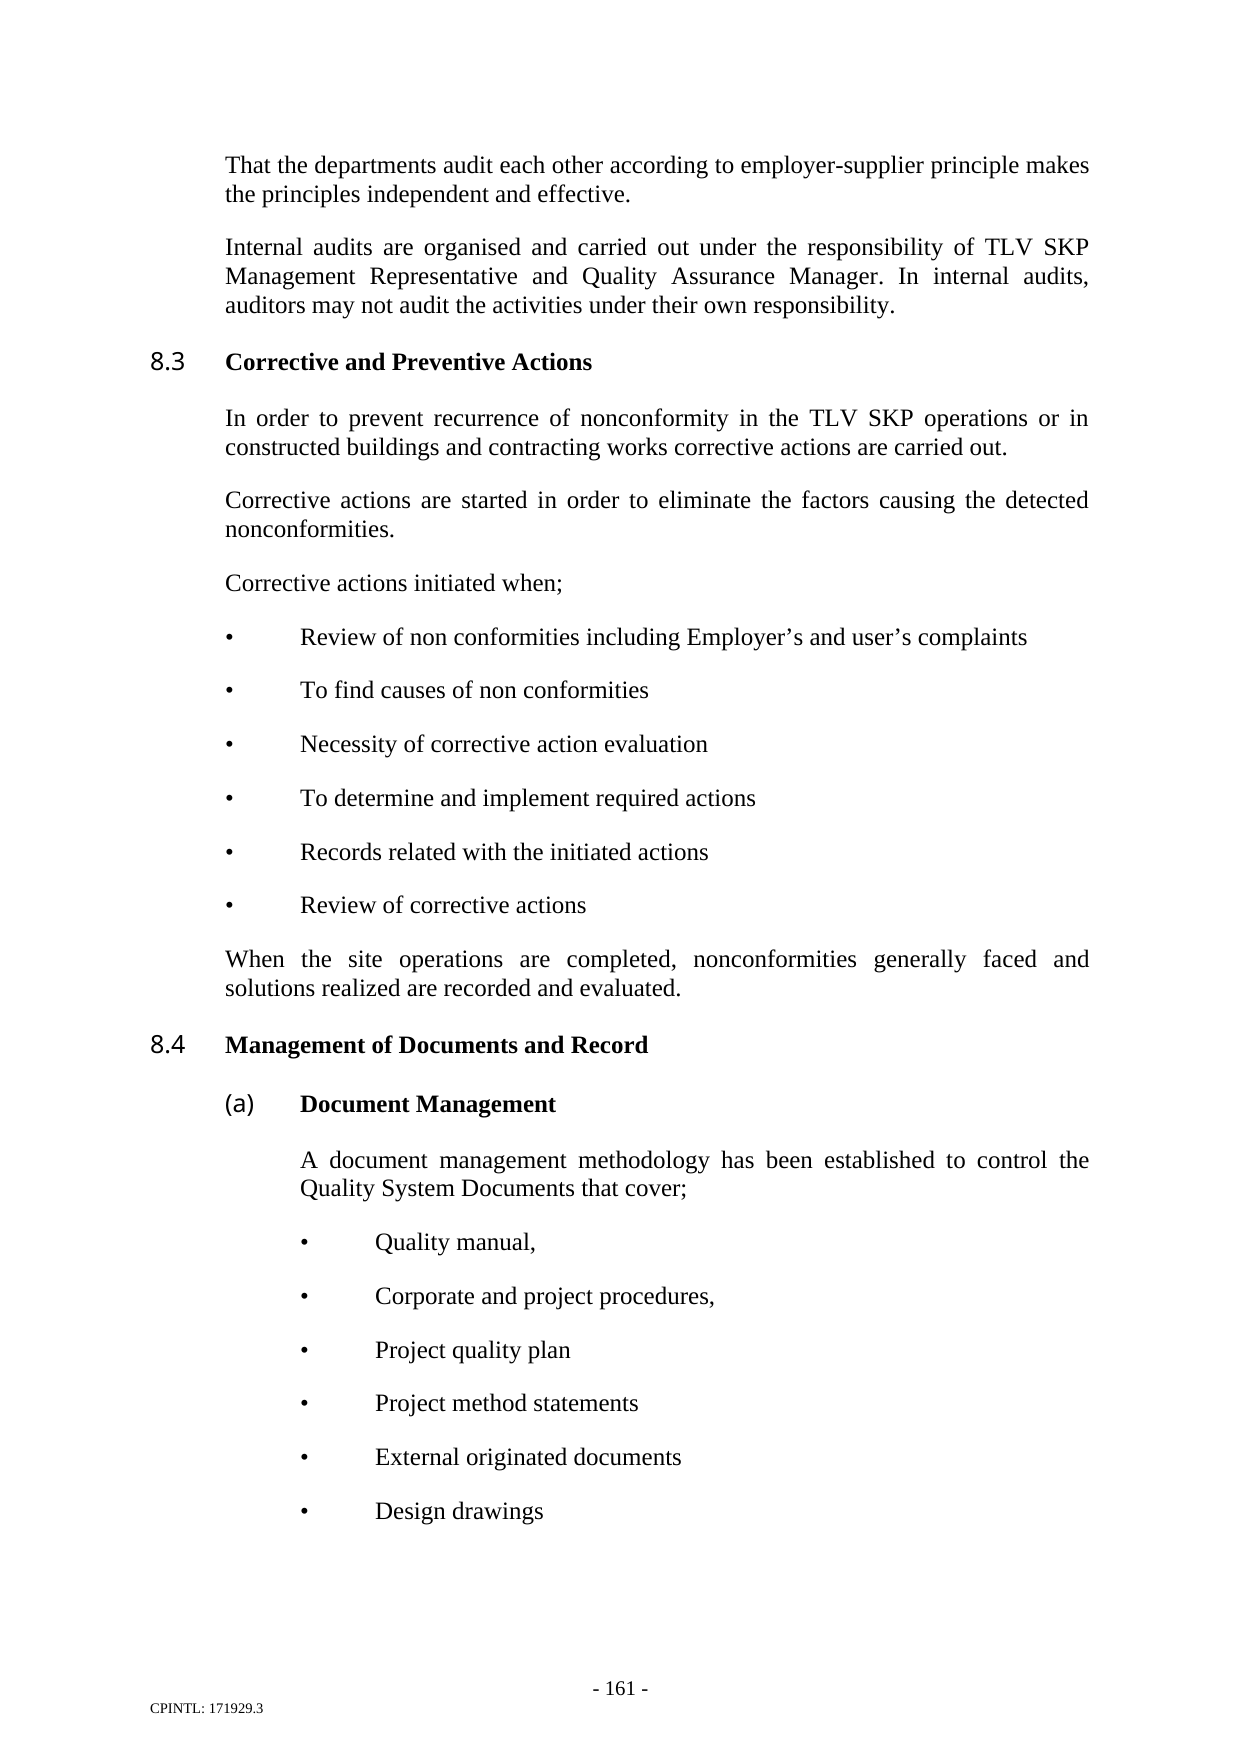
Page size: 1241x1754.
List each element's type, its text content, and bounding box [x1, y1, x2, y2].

text • Records related with the initiated actions [225, 837, 1090, 865]
text • Necessity of corrective action evaluation [225, 729, 1090, 758]
text • To determine and implement required actions [225, 783, 1090, 812]
text • Review of corrective actions [225, 890, 1090, 919]
text • Review of non conformities including Employer’s and user’s complaints [225, 622, 1090, 650]
text • Corporate and project procedures, [300, 1281, 1090, 1310]
text Document Management [225, 1086, 1090, 1120]
text When the site operations are completed, nonconformities generally faced and solutions realized are recorded and evaluated. [225, 944, 1090, 1002]
text Corrective actions initiated when; [225, 568, 1090, 597]
text That the departments audit each other according to employer-supplier principle makes the principles independent and effective. [225, 150, 1090, 207]
text Corrective actions are started in order to eliminate the factors causing the detected nonconformities. [225, 485, 1090, 543]
text In order to prevent recurrence of nonconformity in the TLV SKP operations or in constructed buildings and contracting works corrective actions are carried out. [225, 403, 1090, 460]
text Corrective and Preventive Actions [150, 344, 1090, 378]
text • Project method statements [300, 1388, 1090, 1417]
text • Project quality plan [300, 1335, 1090, 1363]
text Internal audits are organised and carried out under the responsibility of TLV SKP Management Representative and Quality Assurance Manager. In internal audits, auditors may not audit the activities under their own responsibility. [225, 232, 1090, 319]
text A document management methodology has been established to control the Quality System Documents that cover; [300, 1145, 1090, 1202]
text Management of Documents and Record [150, 1027, 1090, 1061]
text • External originated documents [300, 1442, 1090, 1471]
text • Design drawings [300, 1496, 1090, 1525]
text • Quality manual, [300, 1227, 1090, 1256]
text • To find causes of non conformities [225, 675, 1090, 704]
